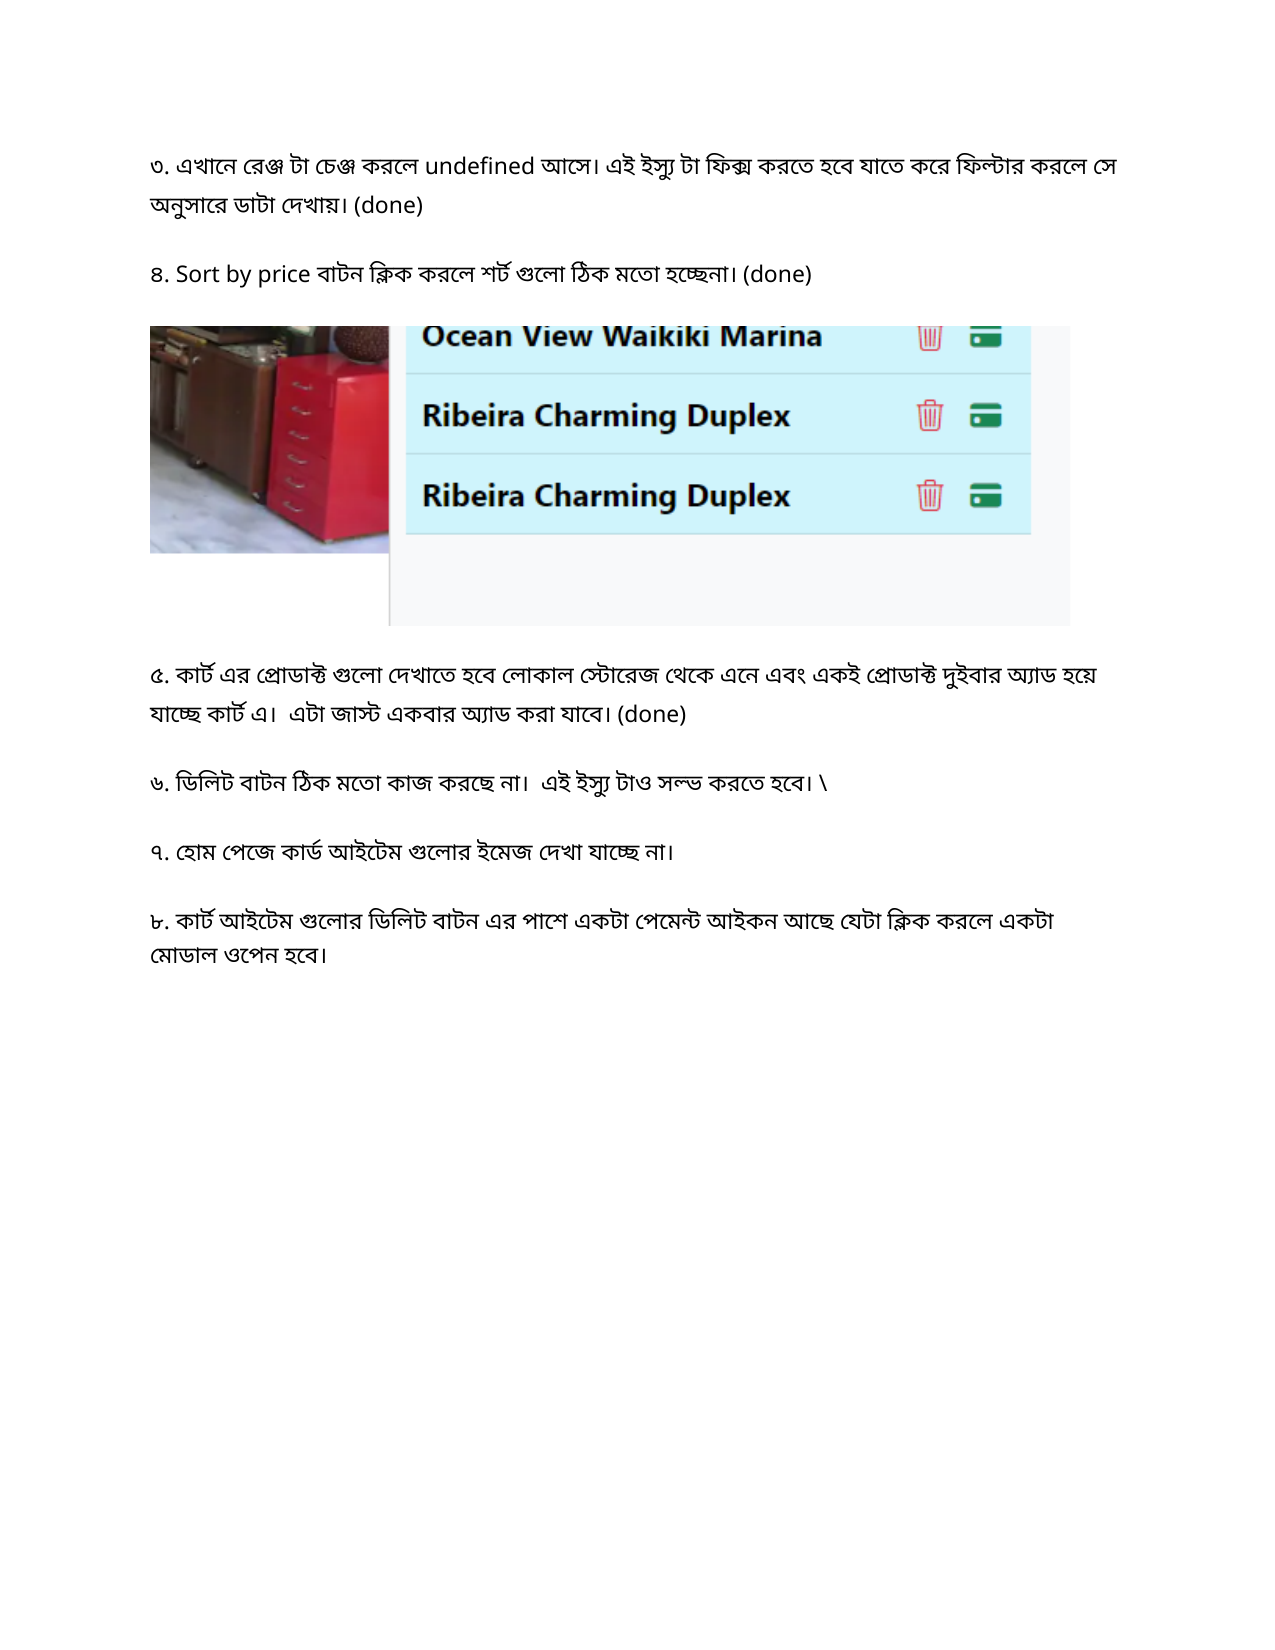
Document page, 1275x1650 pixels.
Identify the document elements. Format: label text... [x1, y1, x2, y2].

text ৮. কার্ট আইটেম গুলোর ডিলিট বাটন এর পাশে একটা পেমেন্ট আইকন আছে যেটা ক্লিক করলে একটা মোডাল ওপেন হবে। [150, 905, 1125, 973]
text ৪. Sort by price বাটন ক্লিক করলে শর্ট গুলো ঠিক মতো হচ্ছেনা। (done) [150, 258, 1125, 291]
text ৭. হোম পেজে কার্ড আইটেম গুলোর ইমেজ দেখা যাচ্ছে না। [150, 836, 1125, 870]
text ৩. এখানে রেঞ্জ টা চেঞ্জ করলে undefined আসে। এই ইস্যু টা ফিক্স করতে হবে যাতে করে ফিল্টার করলে সে অনুসারে ডাটা দেখায়। (done) [150, 150, 1125, 222]
text ৬. ডিলিট বাটন ঠিক মতো কাজ করছে না। এই ইস্যু টাও সল্ভ করতে হবে। \ [150, 767, 1125, 801]
picture [150, 326, 1086, 626]
text ৫. কার্ট এর প্রোডাক্ট গুলো দেখাতে হবে লোকাল স্টোরেজ থেকে এনে এবং একই প্রোডাক্ট দুইবার অ্যাড হয়ে যাচ্ছে কার্ট এ। এটা জাস্ট একবার অ্যাড করা যাবে। (done) [150, 659, 1125, 732]
